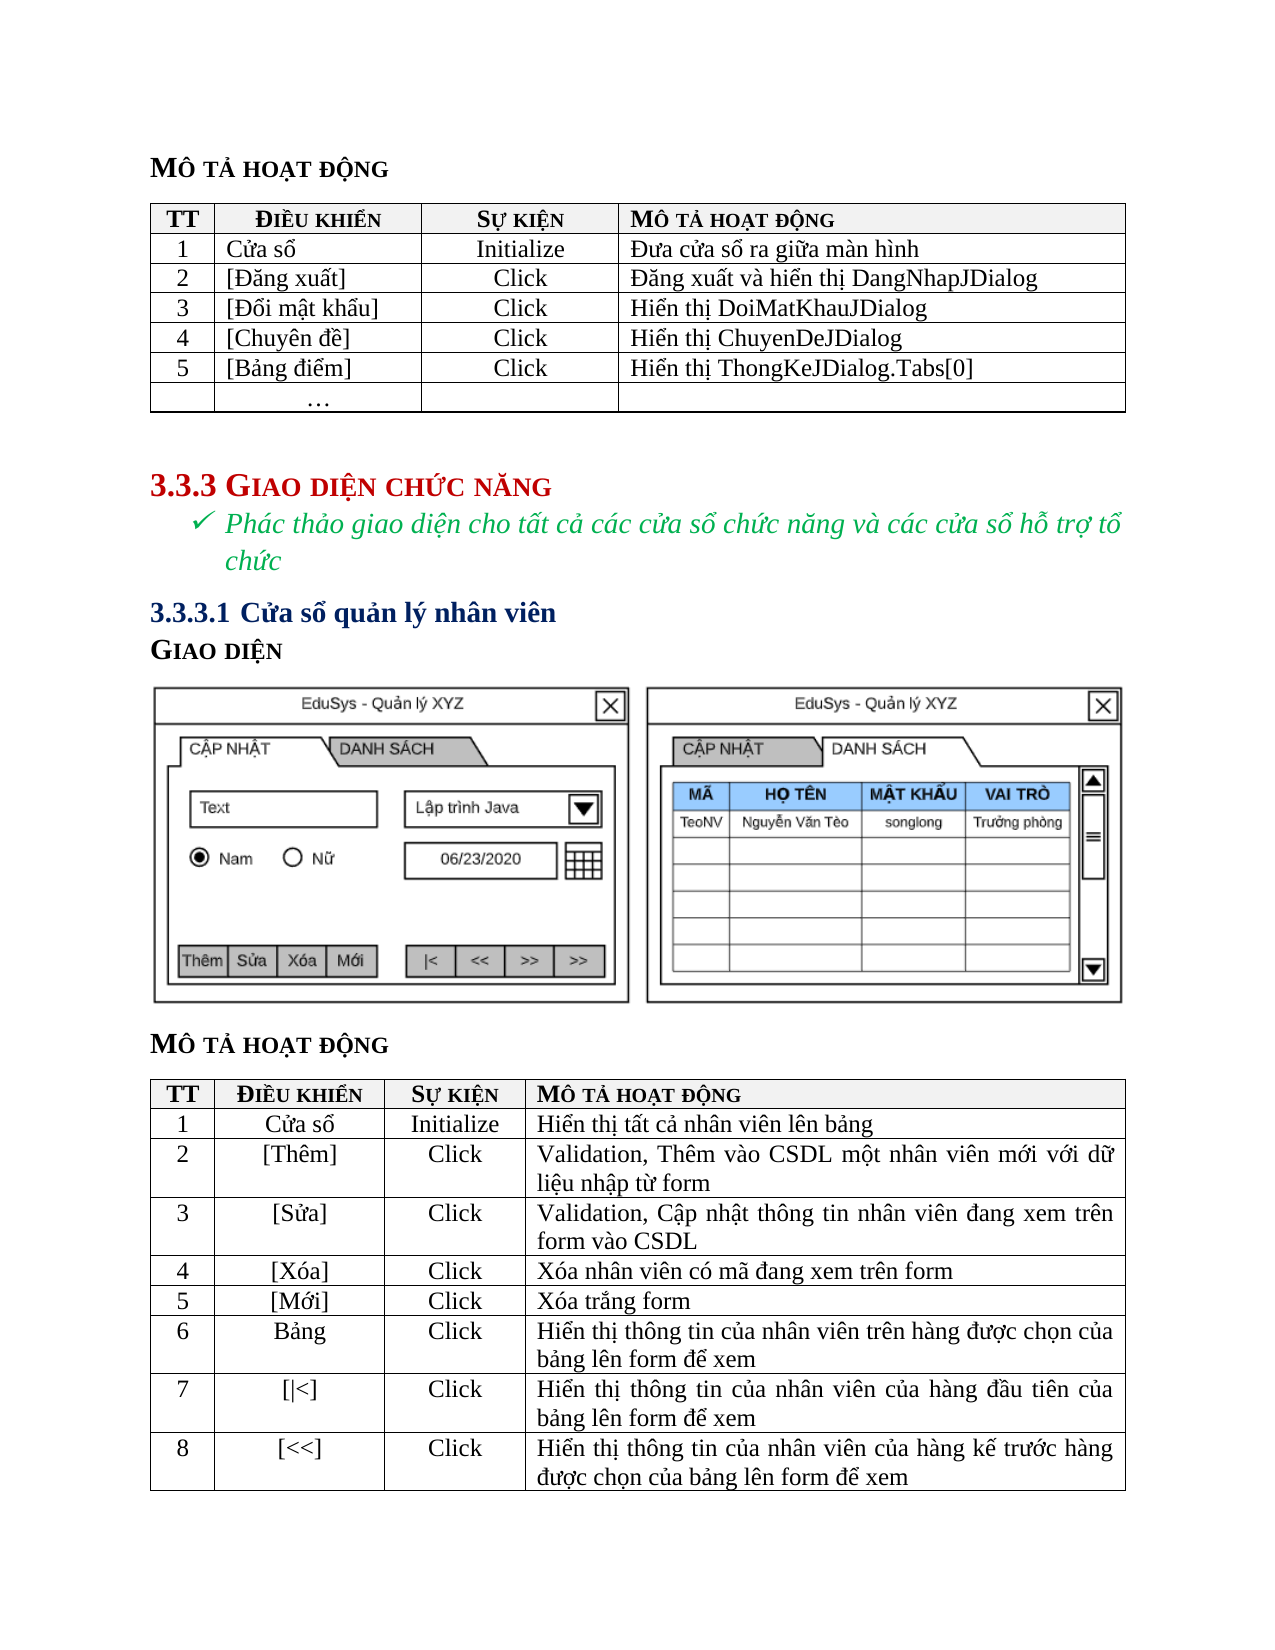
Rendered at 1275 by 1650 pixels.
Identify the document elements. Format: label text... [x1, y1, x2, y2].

table_cell 3 [151, 1198, 214, 1255]
table_cell Hiển thị tất cả nhân viên lên bảng [526, 1109, 1125, 1138]
table_cell Hiển thị thông tin của nhân viên của hàng kế trước hàng được chọn của bảng lên form để xem [526, 1433, 1125, 1490]
text Mô tả hoạt động [150, 1026, 1125, 1059]
table_cell Click [385, 1198, 525, 1255]
table_cell [Thêm] [215, 1139, 384, 1197]
table_cell [Đăng xuất] [215, 264, 421, 292]
list Phác thảo giao diện cho tất cả các cửa sổ chức năng và các cửa sổ hỗ trợ tổ chức [187, 507, 1125, 576]
table_cell Click [385, 1374, 525, 1432]
table_cell Đưa cửa sổ ra giữa màn hình [619, 234, 1125, 262]
table_cell Cửa sổ [215, 1109, 384, 1138]
table_cell [619, 383, 1125, 411]
table_cell 1 [151, 234, 214, 262]
table_cell Click [385, 1286, 525, 1315]
text Mô tả hoạt động [150, 150, 1125, 183]
table_cell [|<] [215, 1374, 384, 1432]
table_cell Initialize [422, 234, 618, 262]
table_cell Click [385, 1316, 525, 1373]
table_cell Cửa sổ [215, 234, 421, 262]
table_cell Click [422, 264, 618, 292]
table_cell 1 [151, 1109, 214, 1138]
table_cell Validation, Cập nhật thông tin nhân viên đang xem trên form vào CSDL [526, 1198, 1125, 1255]
subtitle Giao diện chức năng [150, 465, 1125, 503]
table_cell [<<] [215, 1433, 384, 1490]
subtitle Cửa sổ quản lý nhân viên [150, 596, 1125, 629]
table_cell [Đổi mật khẩu] [215, 293, 421, 322]
table_header Điều khiển [215, 1080, 384, 1108]
table_cell [Xóa] [215, 1256, 384, 1285]
table_cell 4 [151, 1256, 214, 1285]
table_header Điều khiển [215, 204, 421, 233]
table_cell 2 [151, 264, 214, 292]
table_cell Hiển thị ThongKeJDialog.Tabs[0] [619, 353, 1125, 382]
table_cell Hiển thị thông tin của nhân viên của hàng đầu tiên của bảng lên form để xem [526, 1374, 1125, 1432]
text Giao diện [150, 632, 1125, 665]
table_cell [Bảng điểm] [215, 353, 421, 382]
table_cell Đăng xuất và hiển thị DangNhapJDialog [619, 264, 1125, 292]
table_header TT [151, 1080, 214, 1108]
table_cell … [215, 383, 421, 411]
table_header Mô tả hoạt động [526, 1080, 1125, 1108]
table_cell 4 [151, 323, 214, 352]
table_cell 5 [151, 353, 214, 382]
table_cell Click [385, 1256, 525, 1285]
table_cell Initialize [385, 1109, 525, 1138]
table_cell Click [385, 1139, 525, 1197]
table_cell Xóa nhân viên có mã đang xem trên form [526, 1256, 1125, 1285]
table_cell Hiển thị DoiMatKhauJDialog [619, 293, 1125, 322]
table_cell Click [385, 1433, 525, 1490]
table_cell Hiển thị thông tin của nhân viên trên hàng được chọn của bảng lên form để xem [526, 1316, 1125, 1373]
table_cell 2 [151, 1139, 214, 1197]
picture [150, 684, 1125, 1007]
table_cell 3 [151, 293, 214, 322]
table_cell Validation, Thêm vào CSDL một nhân viên mới với dữ liệu nhập từ form [526, 1139, 1125, 1197]
table_cell [422, 383, 618, 411]
table_header Mô tả hoạt động [619, 204, 1125, 233]
table_cell 5 [151, 1286, 214, 1315]
table_cell [Chuyên đề] [215, 323, 421, 352]
table_cell 8 [151, 1433, 214, 1490]
table_cell Click [422, 323, 618, 352]
table_cell Xóa trắng form [526, 1286, 1125, 1315]
table_cell Bảng [215, 1316, 384, 1373]
table_cell [Sửa] [215, 1198, 384, 1255]
table_cell Click [422, 293, 618, 322]
table_header Sự kiện [385, 1080, 525, 1108]
table_cell 6 [151, 1316, 214, 1373]
table_cell Click [422, 353, 618, 382]
table_header Sự kiện [422, 204, 618, 233]
table_cell [151, 383, 214, 411]
table_cell Hiển thị ChuyenDeJDialog [619, 323, 1125, 352]
table_cell 7 [151, 1374, 214, 1432]
table_header TT [151, 204, 214, 233]
table_cell [Mới] [215, 1286, 384, 1315]
